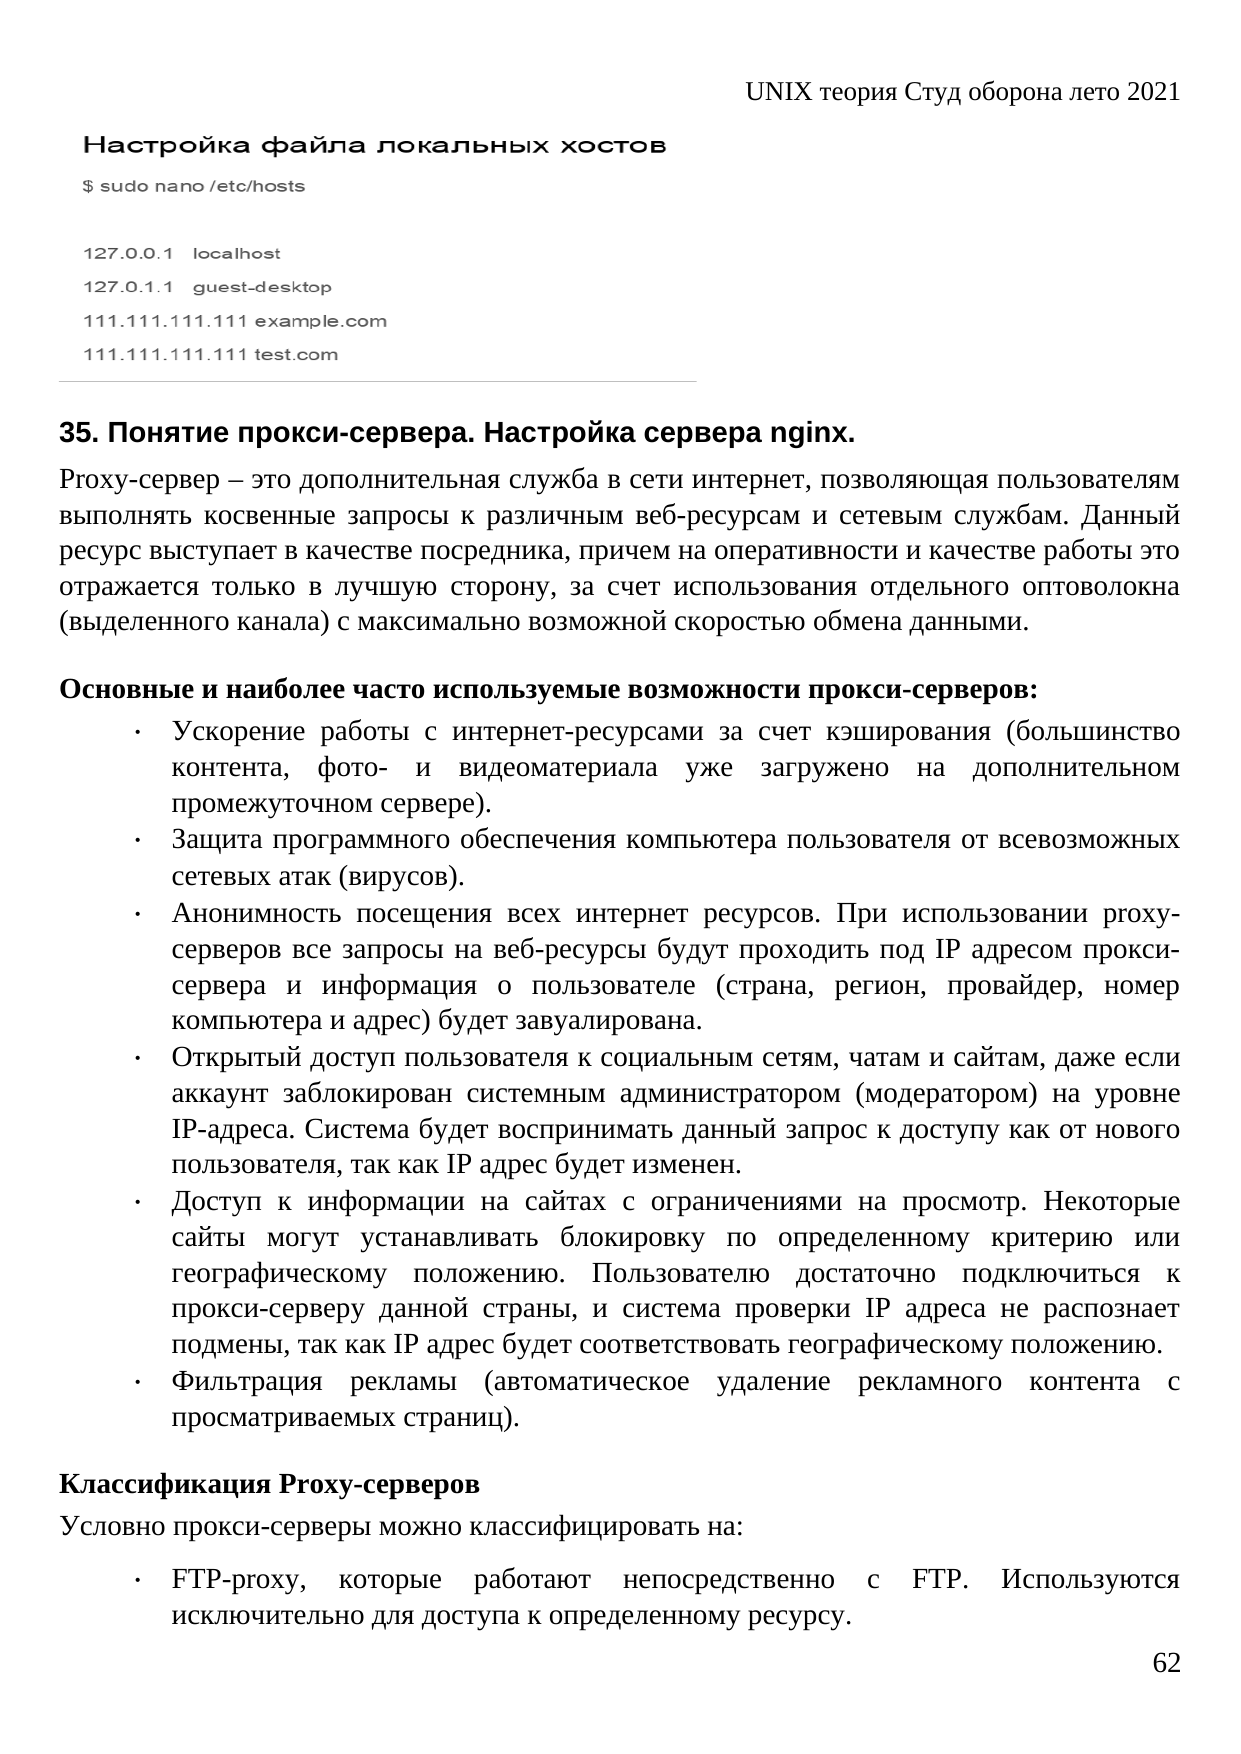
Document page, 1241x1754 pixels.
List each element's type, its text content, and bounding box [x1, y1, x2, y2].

text · Доступ к информации на сайтах с ограничениями на просмотр. Некоторые сайты могут устанавливать блокировку по определенному критерию или географическому положению. Пользователю достаточно подключиться к прокси-серверу данной страны, и система проверки IP адреса не распознает подмены, так как IP адрес будет соответствовать географическому положению. [134, 1182, 1181, 1360]
subtitle 35. Понятие прокси-сервера. Настройка сервера nginx. [59, 415, 1181, 449]
text · Открытый доступ пользователя к социальным сетям, чатам и сайтам, даже если аккаунт заблокирован системным администратором (модератором) на уровне IP-адреса. Система будет воспринимать данный запрос к доступу как от нового пользователя, так как IP адрес будет изменен. [134, 1038, 1181, 1180]
text · Защита программного обеспечения компьютера пользователя от всевозможных сетевых атак (вирусов). [134, 821, 1181, 892]
text · FTP-proxy, которые работают непосредственно с FTP. Используются исключительно для доступа к определенному ресурсу. [134, 1560, 1181, 1631]
text · Анонимность посещения всех интернет ресурсов. При использовании proxy-серверов все запросы на веб-ресурсы будут проходить под IP адресом прокси-сервера и информация о пользователе (страна, регион, провайдер, номер компьютера и адрес) будет завуалирована. [134, 894, 1181, 1036]
text Классификация Proxy-серверов [59, 1472, 1181, 1499]
picture [58, 127, 697, 382]
text · Фильтрация рекламы (автоматическое удаление рекламного контента с просматриваемых страниц). [134, 1362, 1181, 1433]
text Рroxy-сервер – это дополнительная служба в сети интернет, позволяющая пользователям выполнять косвенные запросы к различным веб-ресурсам и сетевым службам. Данный ресурс выступает в качестве посредника, причем на оперативности и качестве работы это отражается только в лучшую сторону, за счет использования отдельного оптоволокна (выделенного канала) с максимально возможной скоростью обмена данными. [59, 461, 1181, 637]
text · Ускорение работы с интернет-ресурсами за счет кэширования (большинство контента, фото- и видеоматериала уже загружено на дополнительном промежуточном сервере). [134, 712, 1181, 818]
text Основные и наиболее часто используемые возможности прокси-серверов: [59, 676, 1181, 703]
text Условно прокси-серверы можно классифицировать на: [59, 1508, 1181, 1541]
